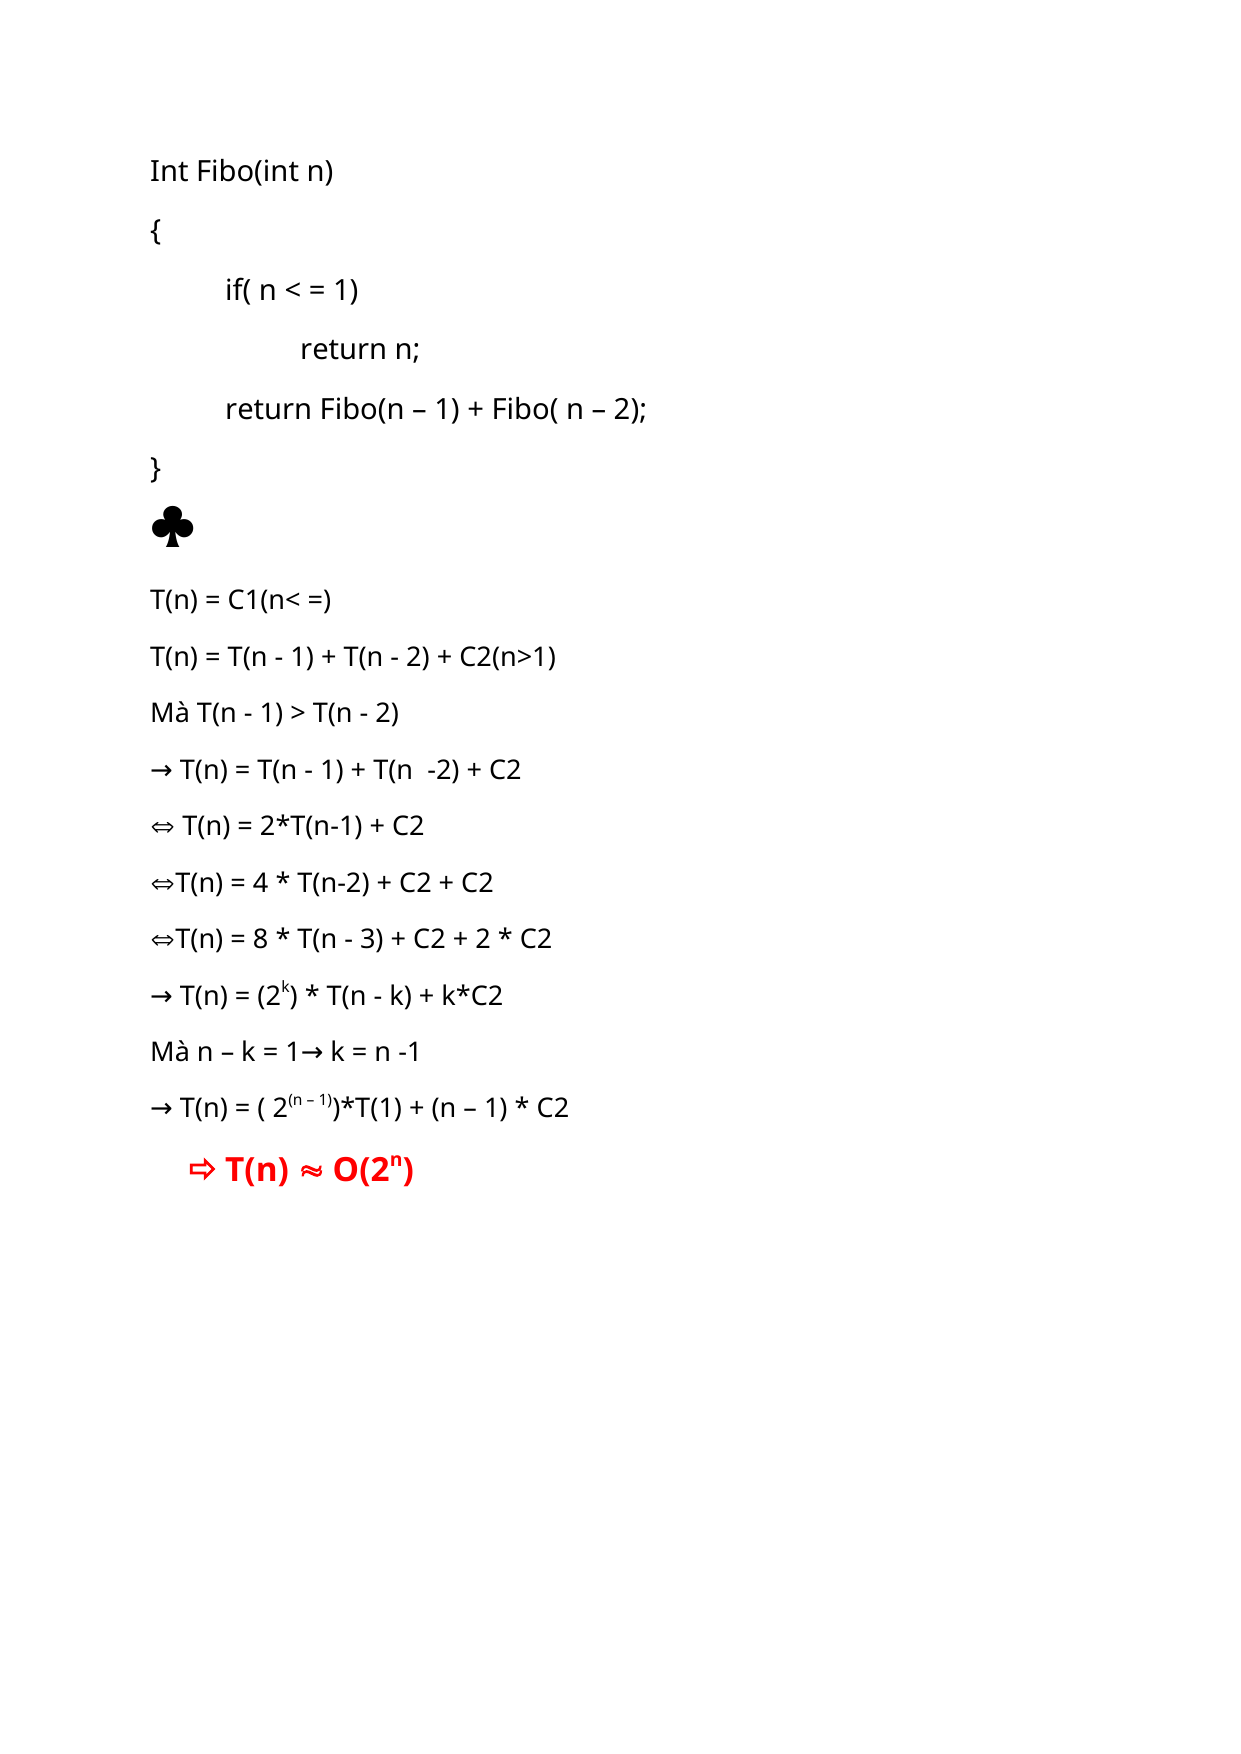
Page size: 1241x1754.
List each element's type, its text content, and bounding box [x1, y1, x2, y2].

text } [150, 447, 1090, 487]
text → T(n) = T(n - 1) + T(n -2) + C2 [150, 750, 1090, 787]
text return Fibo(n – 1) + Fibo( n – 2); [150, 388, 1090, 428]
text T(n) = C1(n< =) [150, 581, 1090, 618]
text return n; [150, 328, 1090, 368]
text if( n < = 1) [150, 269, 1090, 309]
text T(n) = T(n - 1) + T(n - 2) + C2(n>1) [150, 637, 1090, 674]
text T(n) = 8 * T(n - 3) + C2 + 2 * C2 [150, 919, 1090, 956]
text Mà n – k = 1→ k = n -1 [150, 1032, 1090, 1069]
text → T(n) = ( 2(n – 1))*T(1) + (n – 1) * C2 [150, 1089, 1090, 1126]
list T(n) O(2n) [187, 1145, 1090, 1191]
text { [150, 209, 1090, 249]
text T(n) = 4 * T(n-2) + C2 + C2 [150, 863, 1090, 900]
text Mà T(n - 1) > T(n - 2) [150, 694, 1090, 731]
text → T(n) = (2k) * T(n - k) + k*C2 [150, 976, 1090, 1013]
text Int Fibo(int n) [150, 150, 1090, 190]
text T(n) = 2*T(n-1) + C2 [150, 807, 1090, 843]
